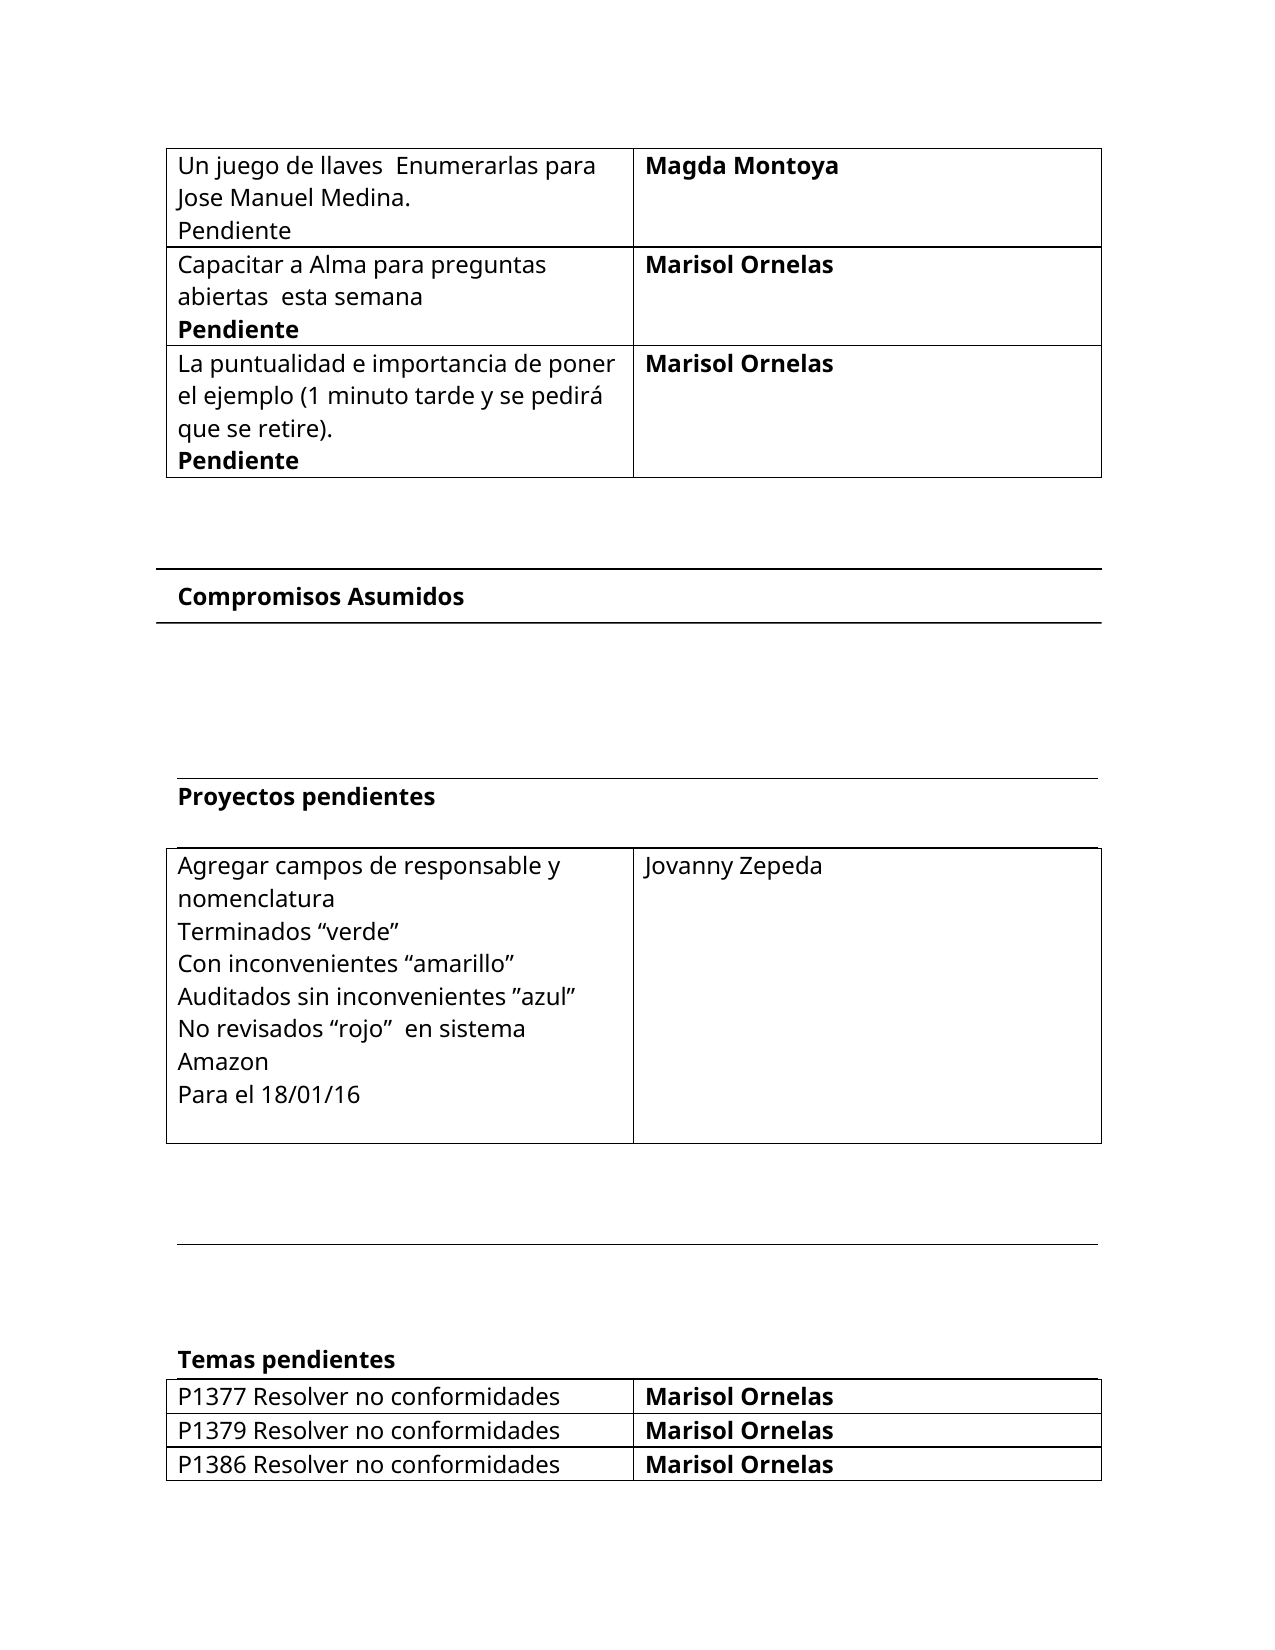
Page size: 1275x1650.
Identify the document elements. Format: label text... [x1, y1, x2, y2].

table_header P1377 Resolver no conformidades [167, 1380, 633, 1413]
text Temas pendientes [177, 1343, 1098, 1378]
table_cell Un juego de llaves Enumerarlas para Jose Manuel Medina. Pendiente [167, 149, 633, 246]
table_cell Magda Montoya [634, 149, 1101, 246]
table_header Marisol Ornelas [634, 1380, 1101, 1413]
table_cell Marisol Ornelas [634, 248, 1101, 345]
table_cell Marisol Ornelas [634, 1448, 1101, 1480]
table_cell P1386 Resolver no conformidades [167, 1448, 633, 1480]
text Compromisos Asumidos [177, 580, 1098, 613]
table_cell La puntualidad e importancia de poner el ejemplo (1 minuto tarde y se pedirá que se retire). Pendiente [167, 346, 633, 477]
table_cell Marisol Ornelas [634, 1414, 1101, 1446]
table_cell Capacitar a Alma para preguntas abiertas esta semana Pendiente [167, 248, 633, 345]
table_cell P1379 Resolver no conformidades [167, 1414, 633, 1446]
text Proyectos pendientes [177, 779, 1098, 812]
table_header Jovanny Zepeda [634, 849, 1101, 1143]
table_header Agregar campos de responsable y nomenclatura Terminados “verde” Con inconvenientes “amarillo” Auditados sin inconvenientes ”azul” No revisados “rojo” en sistema Amazon Para el 18/01/16 [167, 849, 633, 1143]
table_cell Marisol Ornelas [634, 346, 1101, 477]
